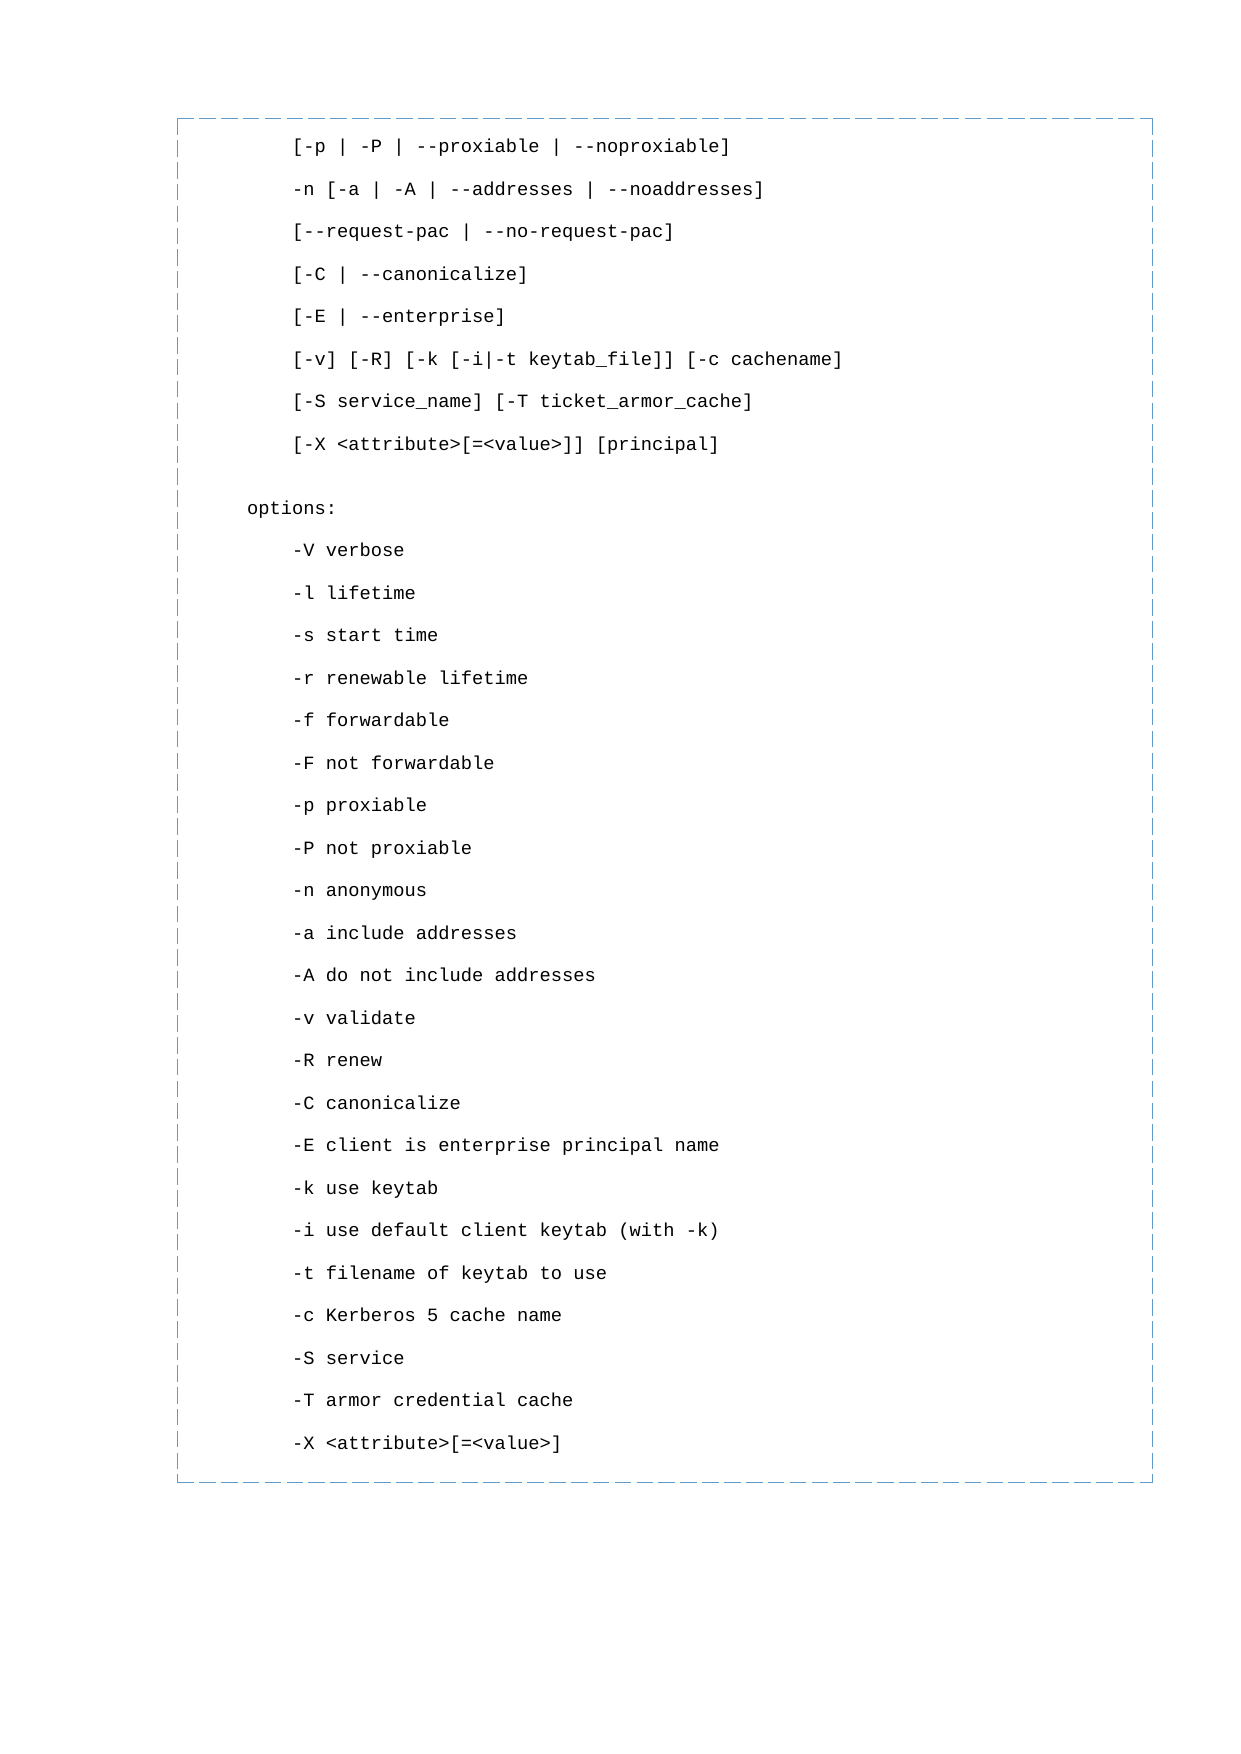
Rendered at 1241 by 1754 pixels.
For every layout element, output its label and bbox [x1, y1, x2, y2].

table_header [178, 118, 1152, 1482]
